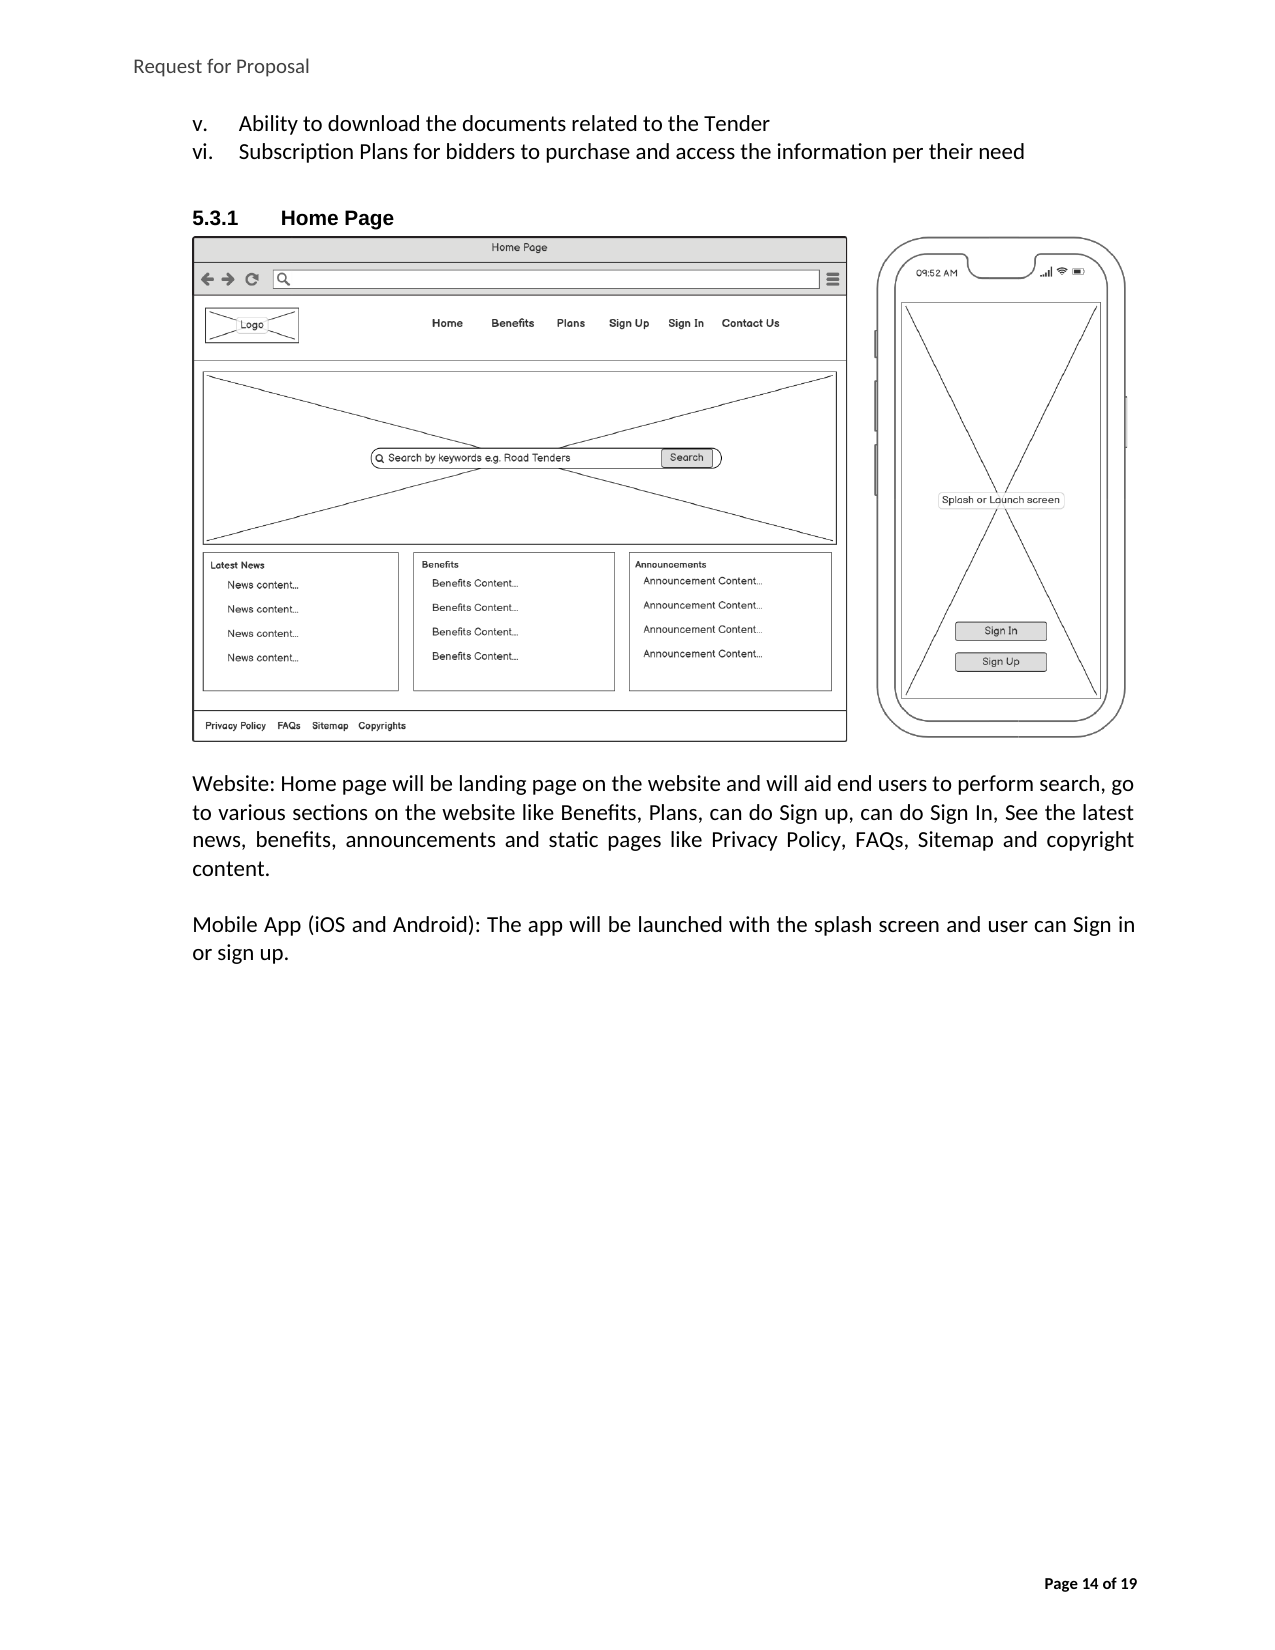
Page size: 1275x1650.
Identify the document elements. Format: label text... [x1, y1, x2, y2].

picture [192, 236, 1128, 742]
text vi. Subscription Plans for bidders to purchase and access the information per their need [192, 137, 1137, 166]
text Website: Home page will be landing page on the website and will aid end users to perform search, go to various sections on the website like Benefits, Plans, can do Sign up, can do Sign In, See the latest news, benefits, announcements and static pages like Privacy Policy, FAQs, Sitemap and copyright content. [192, 769, 1137, 882]
text Mobile App (iOS and Android): The app will be launched with the splash screen and user can Sign in or sign up. [192, 910, 1137, 966]
subtitle Home Page [192, 206, 1137, 230]
text v. Ability to download the documents related to the Tender [192, 109, 1137, 137]
